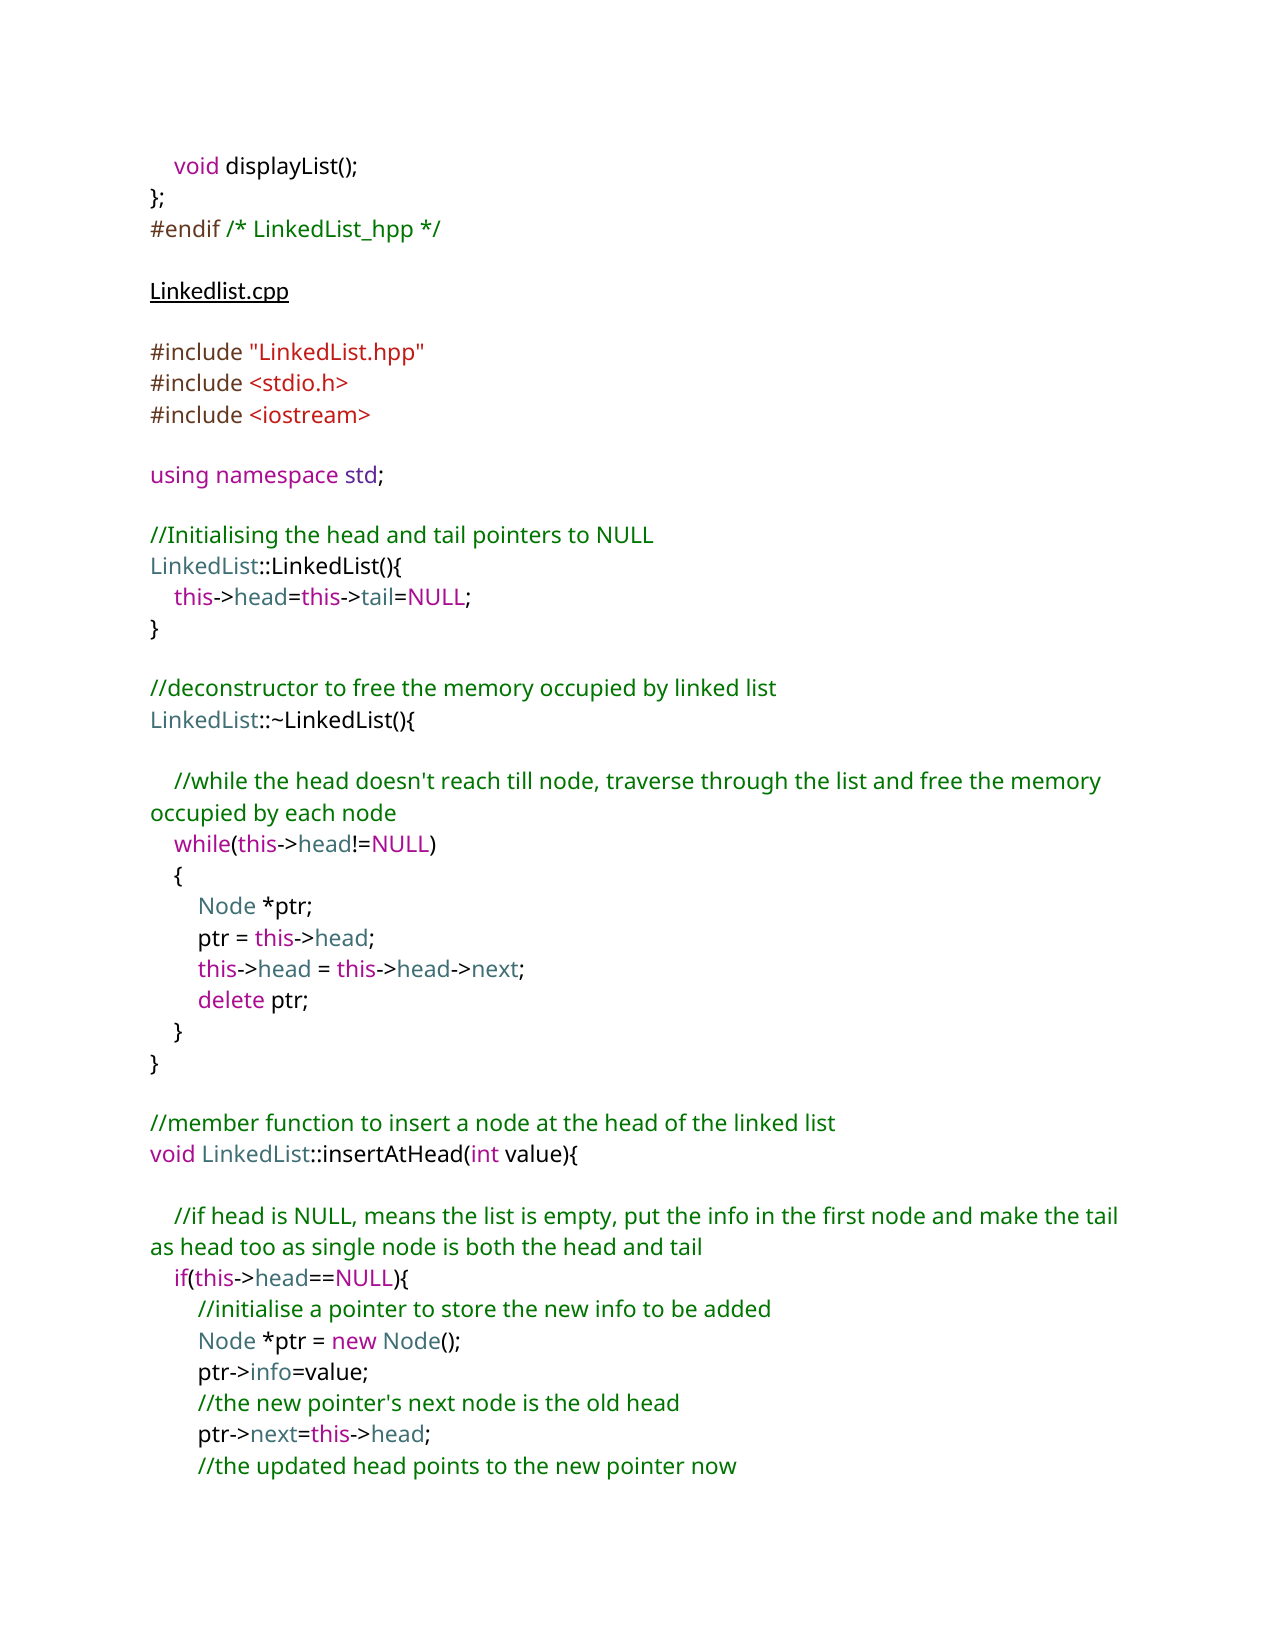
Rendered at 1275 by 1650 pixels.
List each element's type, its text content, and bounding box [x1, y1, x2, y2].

text delete ptr; [150, 984, 1125, 1015]
text Node *ptr = new Node(); [150, 1324, 1125, 1356]
text LinkedList::LinkedList(){ [150, 550, 1125, 581]
text { [150, 859, 1125, 890]
text #include "LinkedList.hpp" [150, 336, 1125, 367]
text #endif /* LinkedList_hpp */ [150, 212, 1125, 244]
text //initialise a pointer to store the new info to be added [150, 1293, 1125, 1324]
text LinkedList::~LinkedList(){ [150, 703, 1125, 735]
text } [150, 1047, 1125, 1078]
text //the updated head points to the new pointer now [150, 1449, 1125, 1481]
text } [150, 612, 1125, 643]
text using namespace std; [150, 458, 1125, 490]
text ptr->next=this->head; [150, 1418, 1125, 1449]
text } [150, 1015, 1125, 1047]
text #include <iostream> [150, 398, 1125, 430]
text //the new pointer's next node is the old head [150, 1387, 1125, 1418]
text void LinkedList::insertAtHead(int value){ [150, 1138, 1125, 1169]
text //deconstructor to free the memory occupied by linked list [150, 672, 1125, 703]
text //if head is NULL, means the list is empty, put the info in the first node and make the tail as head too as single node is both the head and tail [150, 1199, 1125, 1262]
text Linkedlist.cpp [150, 275, 1125, 306]
text }; [150, 181, 1125, 212]
text Node *ptr; [150, 890, 1125, 922]
text //while the head doesn't reach till node, traverse through the list and free the memory occupied by each node [150, 765, 1125, 828]
text ptr = this->head; [150, 922, 1125, 953]
text ptr->info=value; [150, 1356, 1125, 1387]
text void displayList(); [150, 150, 1125, 181]
text //Initialising the head and tail pointers to NULL [150, 518, 1125, 550]
text if(this->head==NULL){ [150, 1262, 1125, 1293]
text while(this->head!=NULL) [150, 828, 1125, 859]
text #include <stdio.h> [150, 367, 1125, 398]
text this->head=this->tail=NULL; [150, 581, 1125, 612]
text this->head = this->head->next; [150, 953, 1125, 984]
text //member function to insert a node at the head of the linked list [150, 1107, 1125, 1138]
